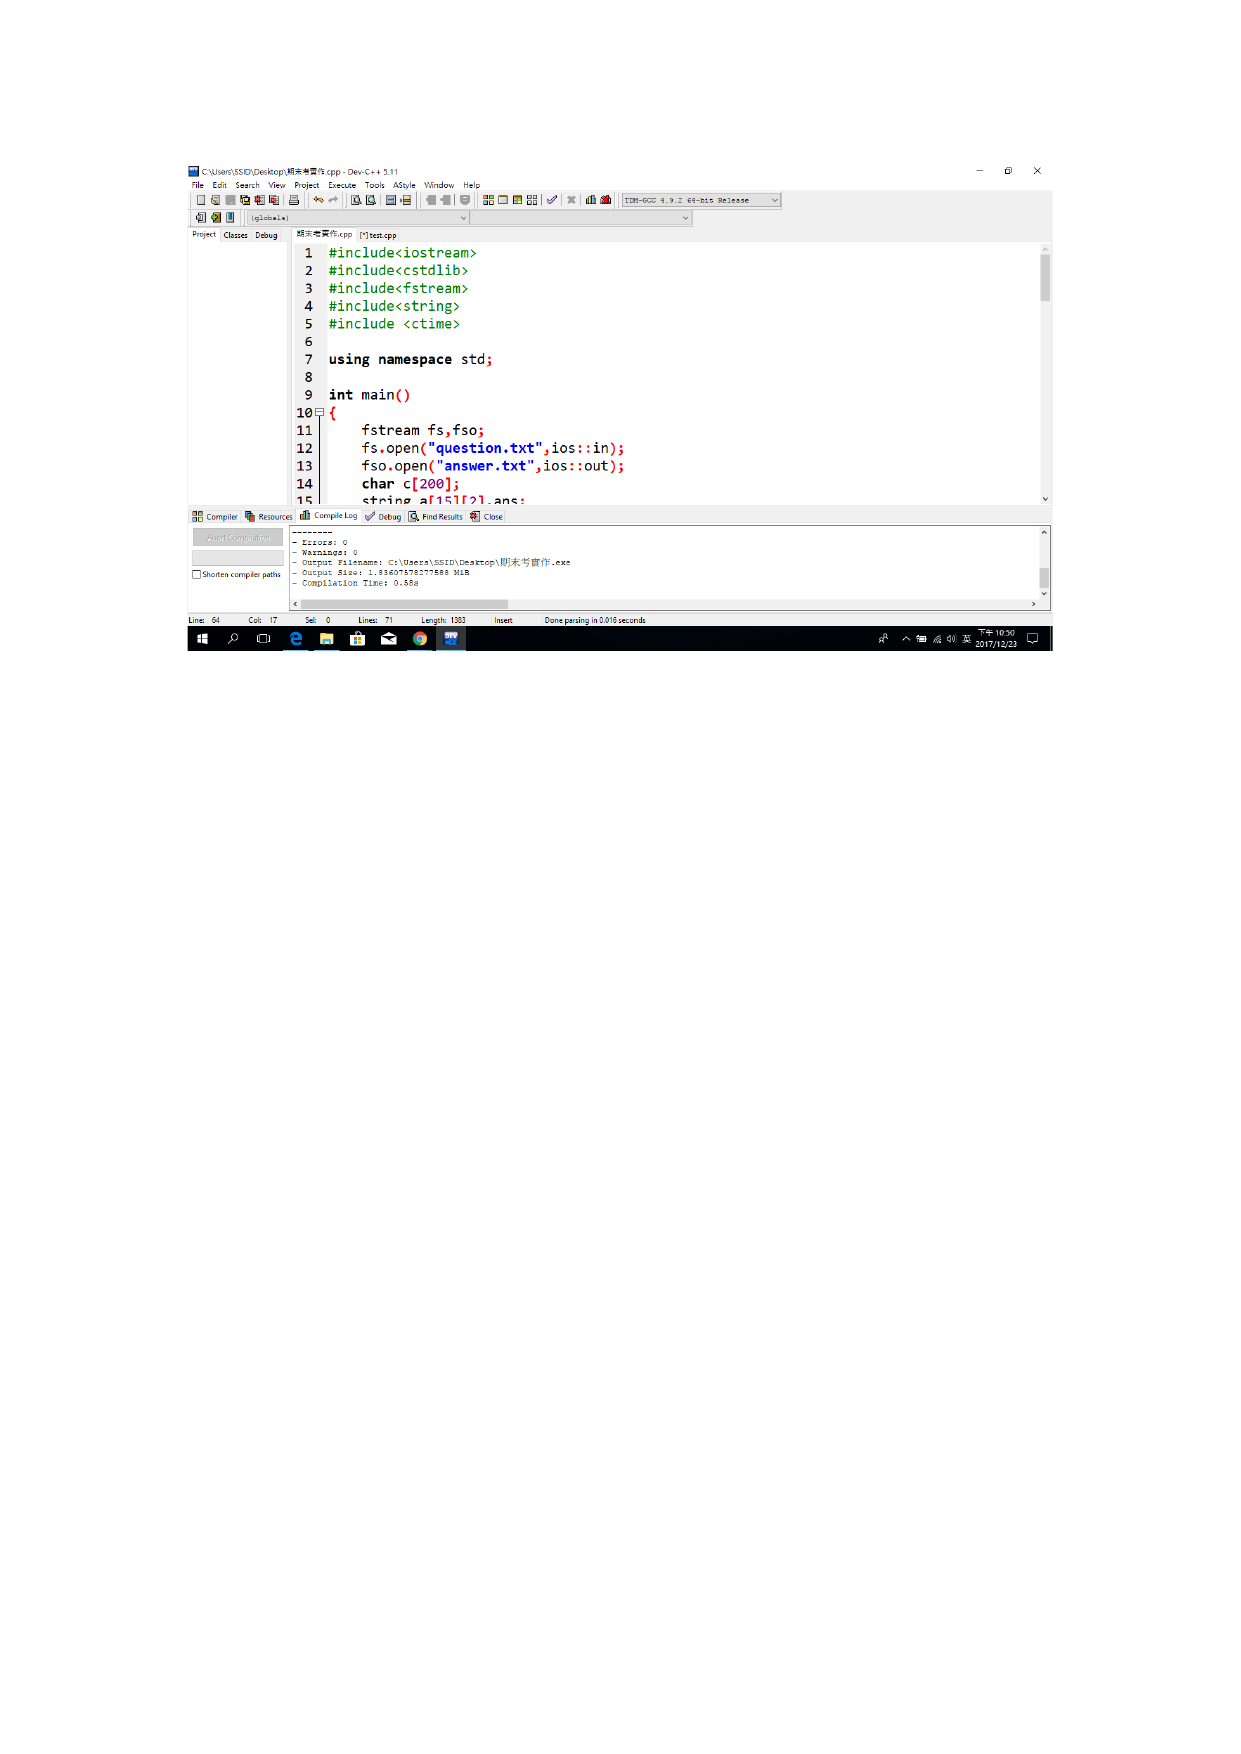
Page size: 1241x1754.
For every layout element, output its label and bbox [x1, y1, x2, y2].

picture [187, 164, 1053, 651]
